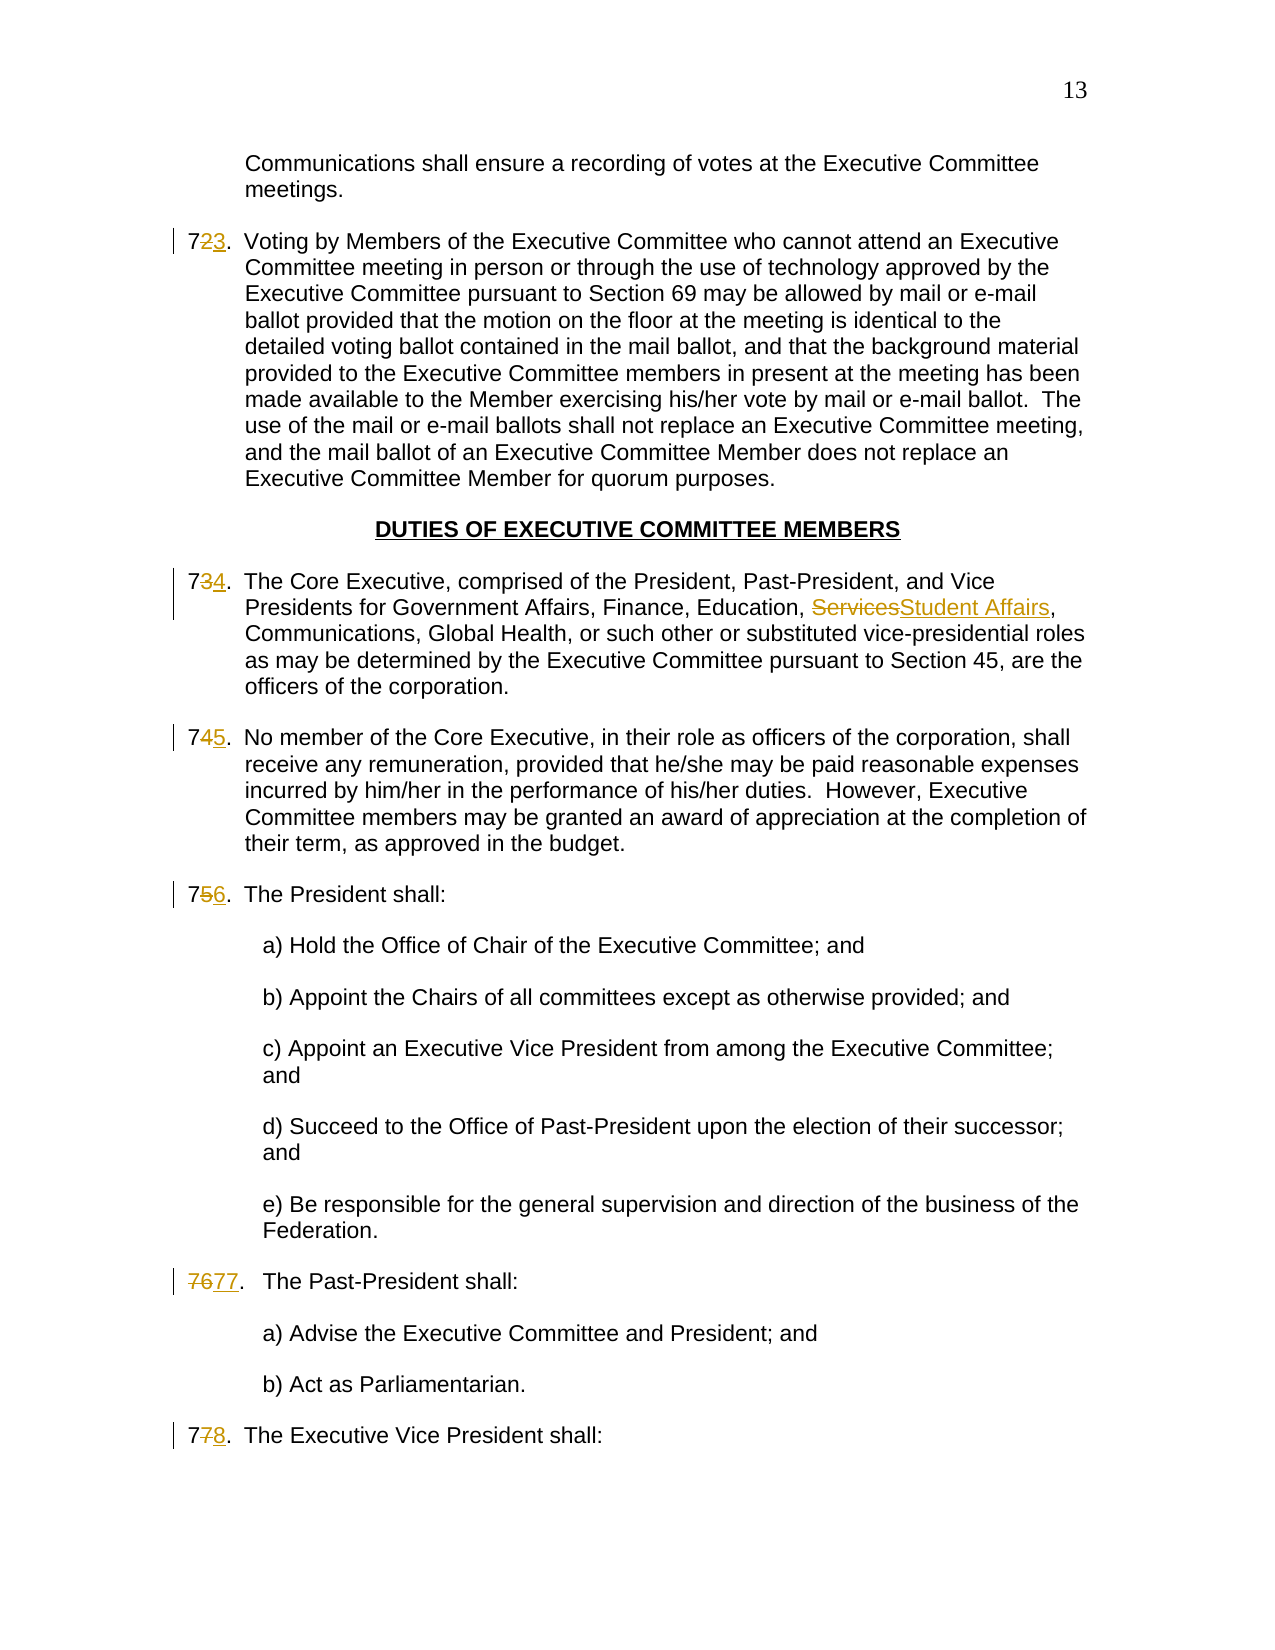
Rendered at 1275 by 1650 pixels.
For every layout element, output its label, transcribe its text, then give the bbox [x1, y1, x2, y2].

text a) Hold the Office of Chair of the Executive Committee; and [187, 932, 1087, 959]
text e) Be responsible for the general supervision and direction of the business of the Federation. [206, 1191, 1087, 1243]
text . The Past-President shall: [187, 1268, 1087, 1295]
text c) Appoint an Executive Vice President from among the Executive Committee; and [206, 1035, 1087, 1088]
text 7. Voting by Members of the Executive Committee who cannot attend an Executive Committee meeting in person or through the use of technology approved by the Executive Committee pursuant to Section 69 may be allowed by mail or e-mail ballot provided that the motion on the floor at the meeting is identical to the detailed voting ballot contained in the mail ballot, and that the background material provided to the Executive Committee members in present at the meeting has been made available to the Member exercising his/her vote by mail or e-mail ballot. The use of the mail or e-mail ballots shall not replace an Executive Committee meeting, and the mail ballot of an Executive Committee Member does not replace an Executive Committee Member for quorum purposes. [187, 228, 1087, 491]
text DUTIES OF EXECUTIVE COMMITTEE MEMBERS [187, 516, 1087, 543]
text 7. The Core Executive, comprised of the President, Past-President, and Vice Presidents for Government Affairs, Finance, Education, , Communications, Global Health, or such other or substituted vice-presidential roles as may be determined by the Executive Committee pursuant to Section 45, are the officers of the corporation. [187, 568, 1087, 699]
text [187, 150, 1087, 203]
text b) Act as Parliamentarian. [187, 1371, 1087, 1397]
text a) Advise the Executive Committee and President; and [187, 1320, 1087, 1346]
text 7. The Executive Vice President shall: [187, 1422, 1087, 1449]
text b) Appoint the Chairs of all committees except as otherwise provided; and [187, 984, 1087, 1010]
text 7. The President shall: [187, 881, 1087, 907]
text d) Succeed to the Office of Past-President upon the election of their successor; and [206, 1113, 1087, 1166]
text 7. No member of the Core Executive, in their role as officers of the corporation, shall receive any remuneration, provided that he/she may be paid reasonable expenses incurred by him/her in the performance of his/her duties. However, Executive Committee members may be granted an award of appreciation at the completion of their term, as approved in the budget. [187, 724, 1087, 856]
